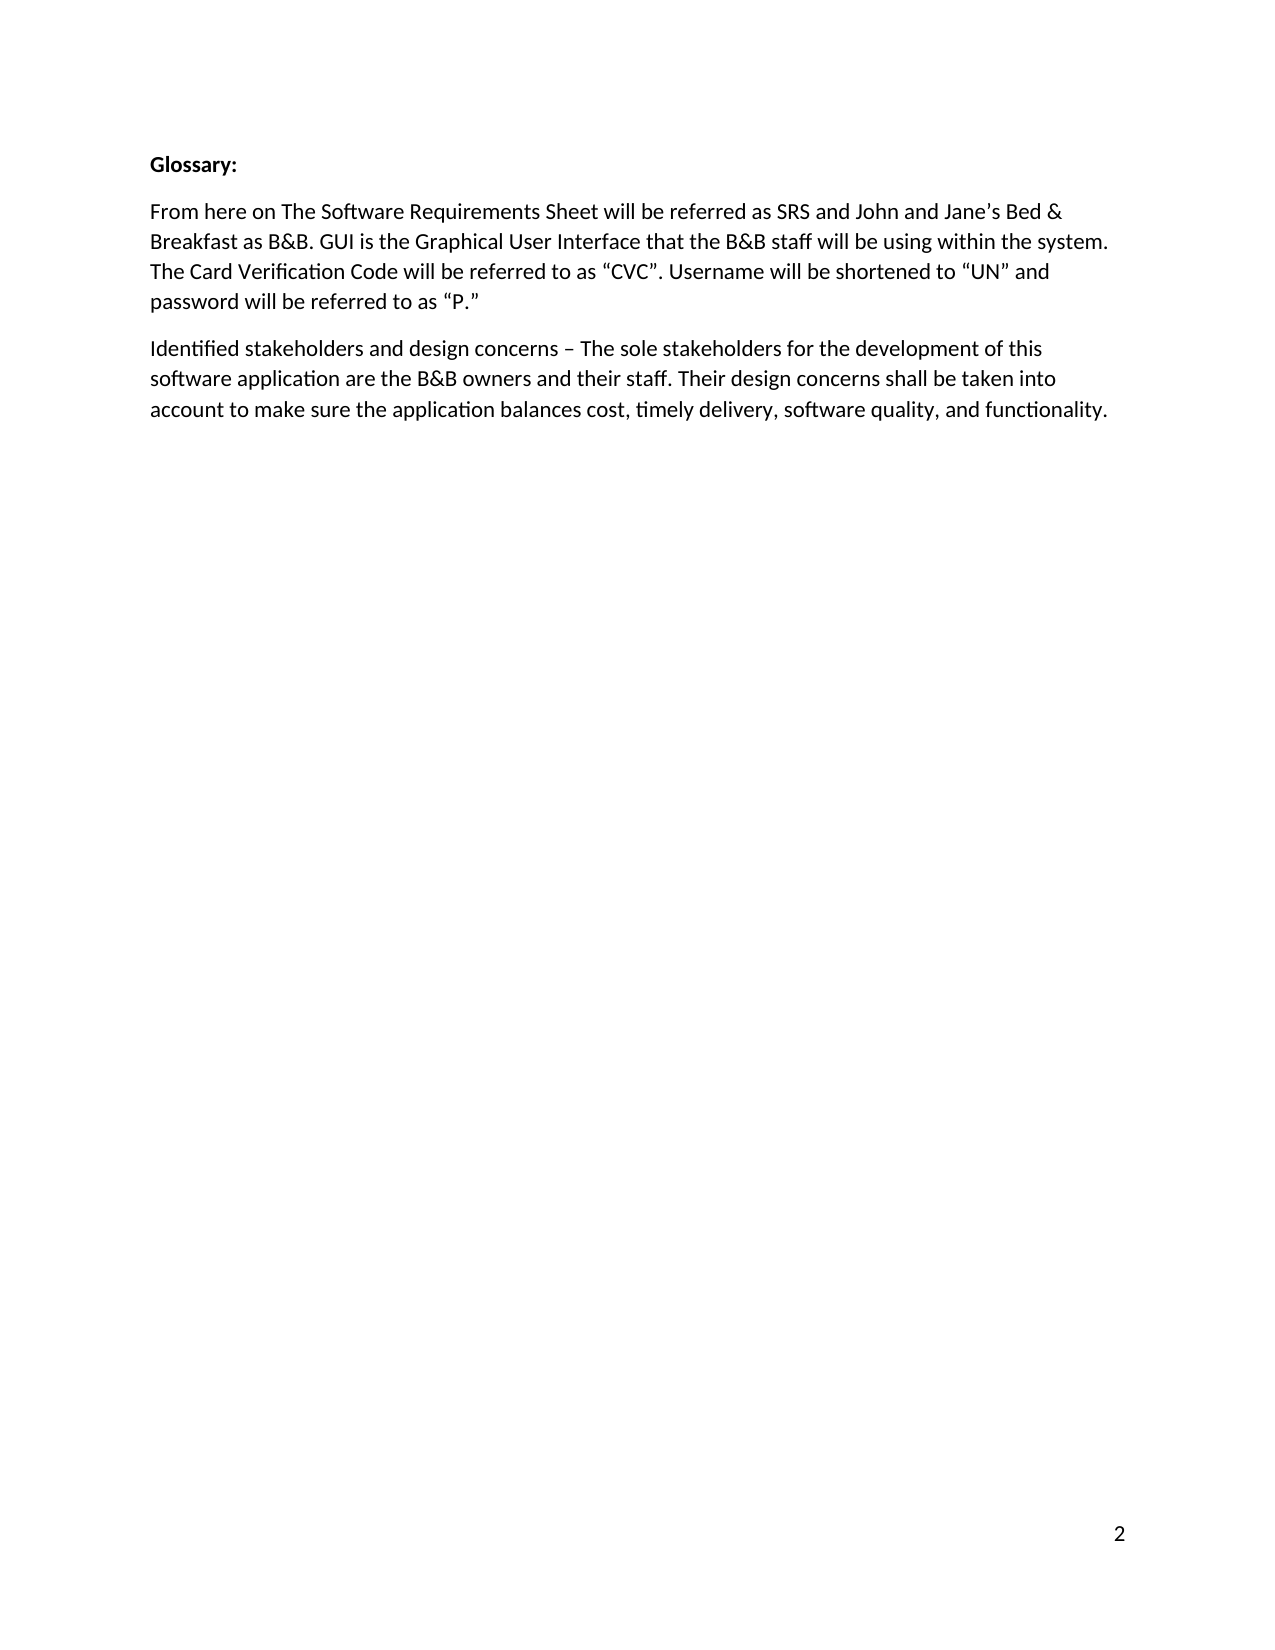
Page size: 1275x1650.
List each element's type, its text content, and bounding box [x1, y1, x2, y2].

text Identified stakeholders and design concerns – The sole stakeholders for the development of this software application are the B&B owners and their staff. Their design concerns shall be taken into account to make sure the application balances cost, timely delivery, software quality, and functionality. [150, 334, 1125, 423]
text Glossary: [150, 150, 1125, 178]
text From here on The Software Requirements Sheet will be referred as SRS and John and Jane’s Bed & Breakfast as B&B. GUI is the Graphical User Interface that the B&B staff will be using within the system. The Card Verification Code will be referred to as “CVC”. Username will be shortened to “UN” and password will be referred to as “P.” [150, 197, 1125, 316]
